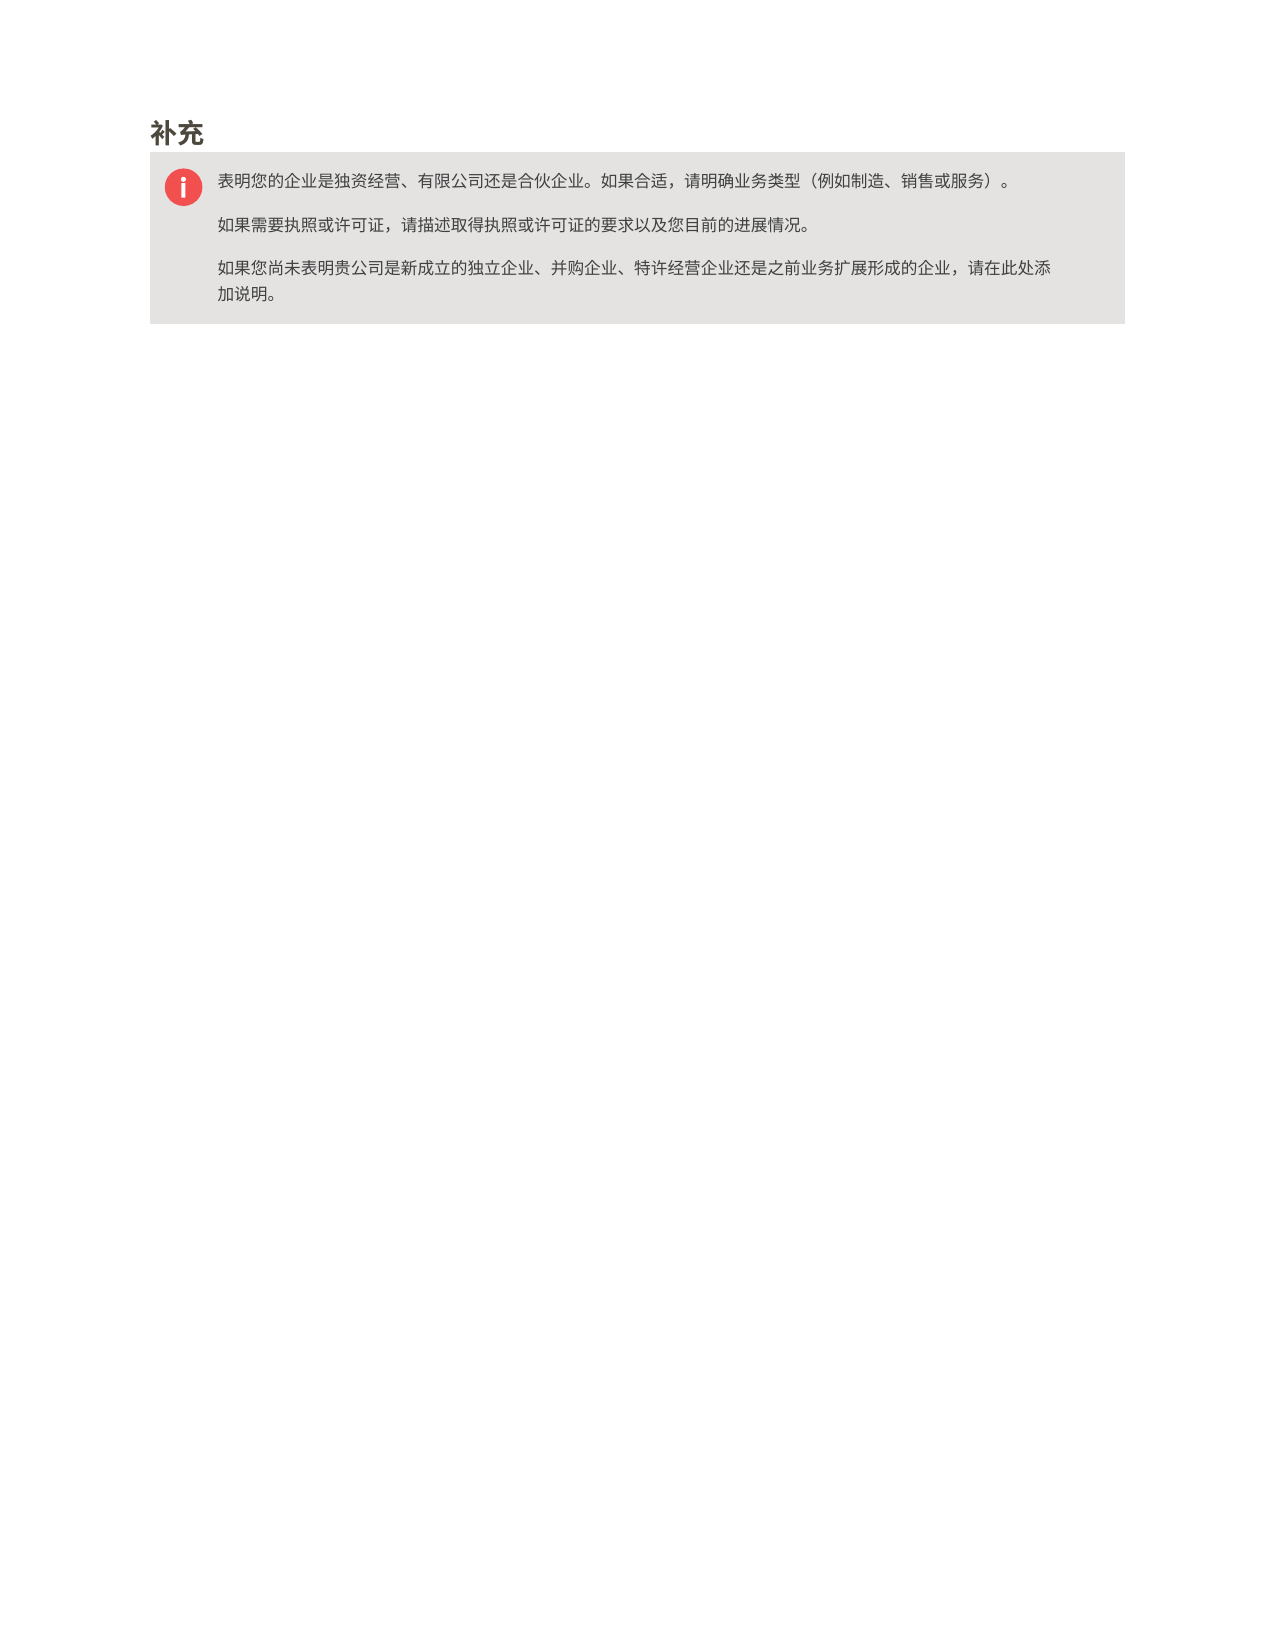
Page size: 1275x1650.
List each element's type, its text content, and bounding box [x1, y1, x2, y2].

subtitle 补充 [150, 112, 1125, 152]
